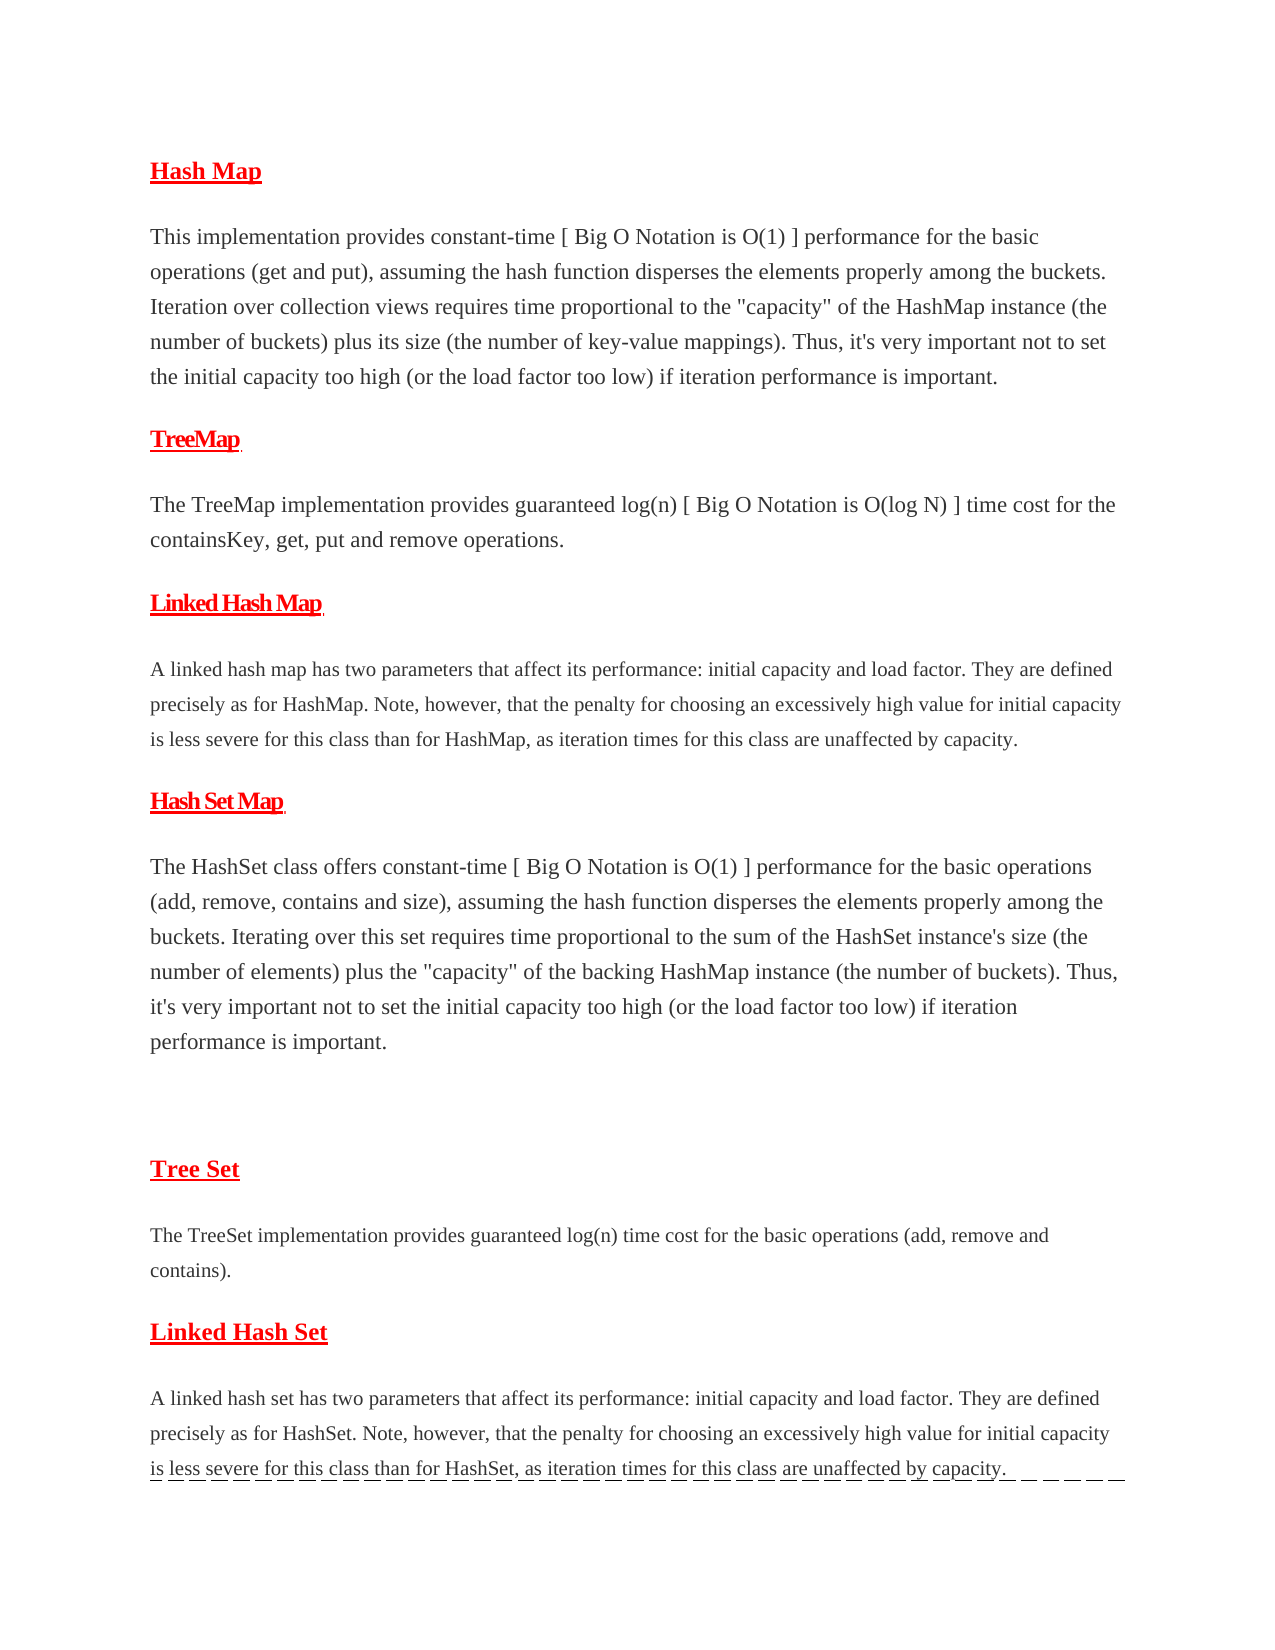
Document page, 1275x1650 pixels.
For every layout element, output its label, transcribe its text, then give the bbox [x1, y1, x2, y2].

subtitle TreeMap [150, 418, 1125, 453]
subtitle Hash Map [150, 150, 1125, 185]
subtitle A linked hash set has two parameters that affect its performance: initial capacity and load factor. They are defined precisely as for HashSet. Note, however, that the penalty for choosing an excessively high value for initial capacity is less severe for this class than for HashSet, as iteration times for this class are unaffected by capacity. [150, 1375, 1125, 1481]
subtitle Linked Hash Map [150, 582, 1125, 617]
subtitle Tree Set [150, 1147, 1125, 1182]
subtitle The TreeSet implementation provides guaranteed log(n) time cost for the basic operations (add, remove and contains). [150, 1212, 1125, 1282]
subtitle Hash Set Map [150, 780, 1125, 815]
subtitle This implementation provides constant-time [ Big O Notation is O(1) ] performance for the basic operations (get and put), assuming the hash function disperses the elements properly among the buckets. Iteration over collection views requires time proportional to the "capacity" of the HashMap instance (the number of buckets) plus its size (the number of key-value mappings). Thus, it's very important not to set the initial capacity too high (or the load factor too low) if iteration performance is important. [150, 214, 1125, 389]
subtitle The TreeMap implementation provides guaranteed log(n) [ Big O Notation is O(log N) ] time cost for the containsKey, get, put and remove operations. [150, 482, 1125, 552]
subtitle The HashSet class offers constant-time [ Big O Notation is O(1) ] performance for the basic operations (add, remove, contains and size), assuming the hash function disperses the elements properly among the buckets. Iterating over this set requires time proportional to the sum of the HashSet instance's size (the number of elements) plus the "capacity" of the backing HashMap instance (the number of buckets). Thus, it's very important not to set the initial capacity too high (or the load factor too low) if iteration performance is important. [150, 844, 1125, 1054]
subtitle Linked Hash Set [150, 1311, 1125, 1346]
subtitle A linked hash map has two parameters that affect its performance: initial capacity and load factor. They are defined precisely as for HashMap. Note, however, that the penalty for choosing an excessively high value for initial capacity is less severe for this class than for HashMap, as iteration times for this class are unaffected by capacity. [150, 646, 1125, 751]
